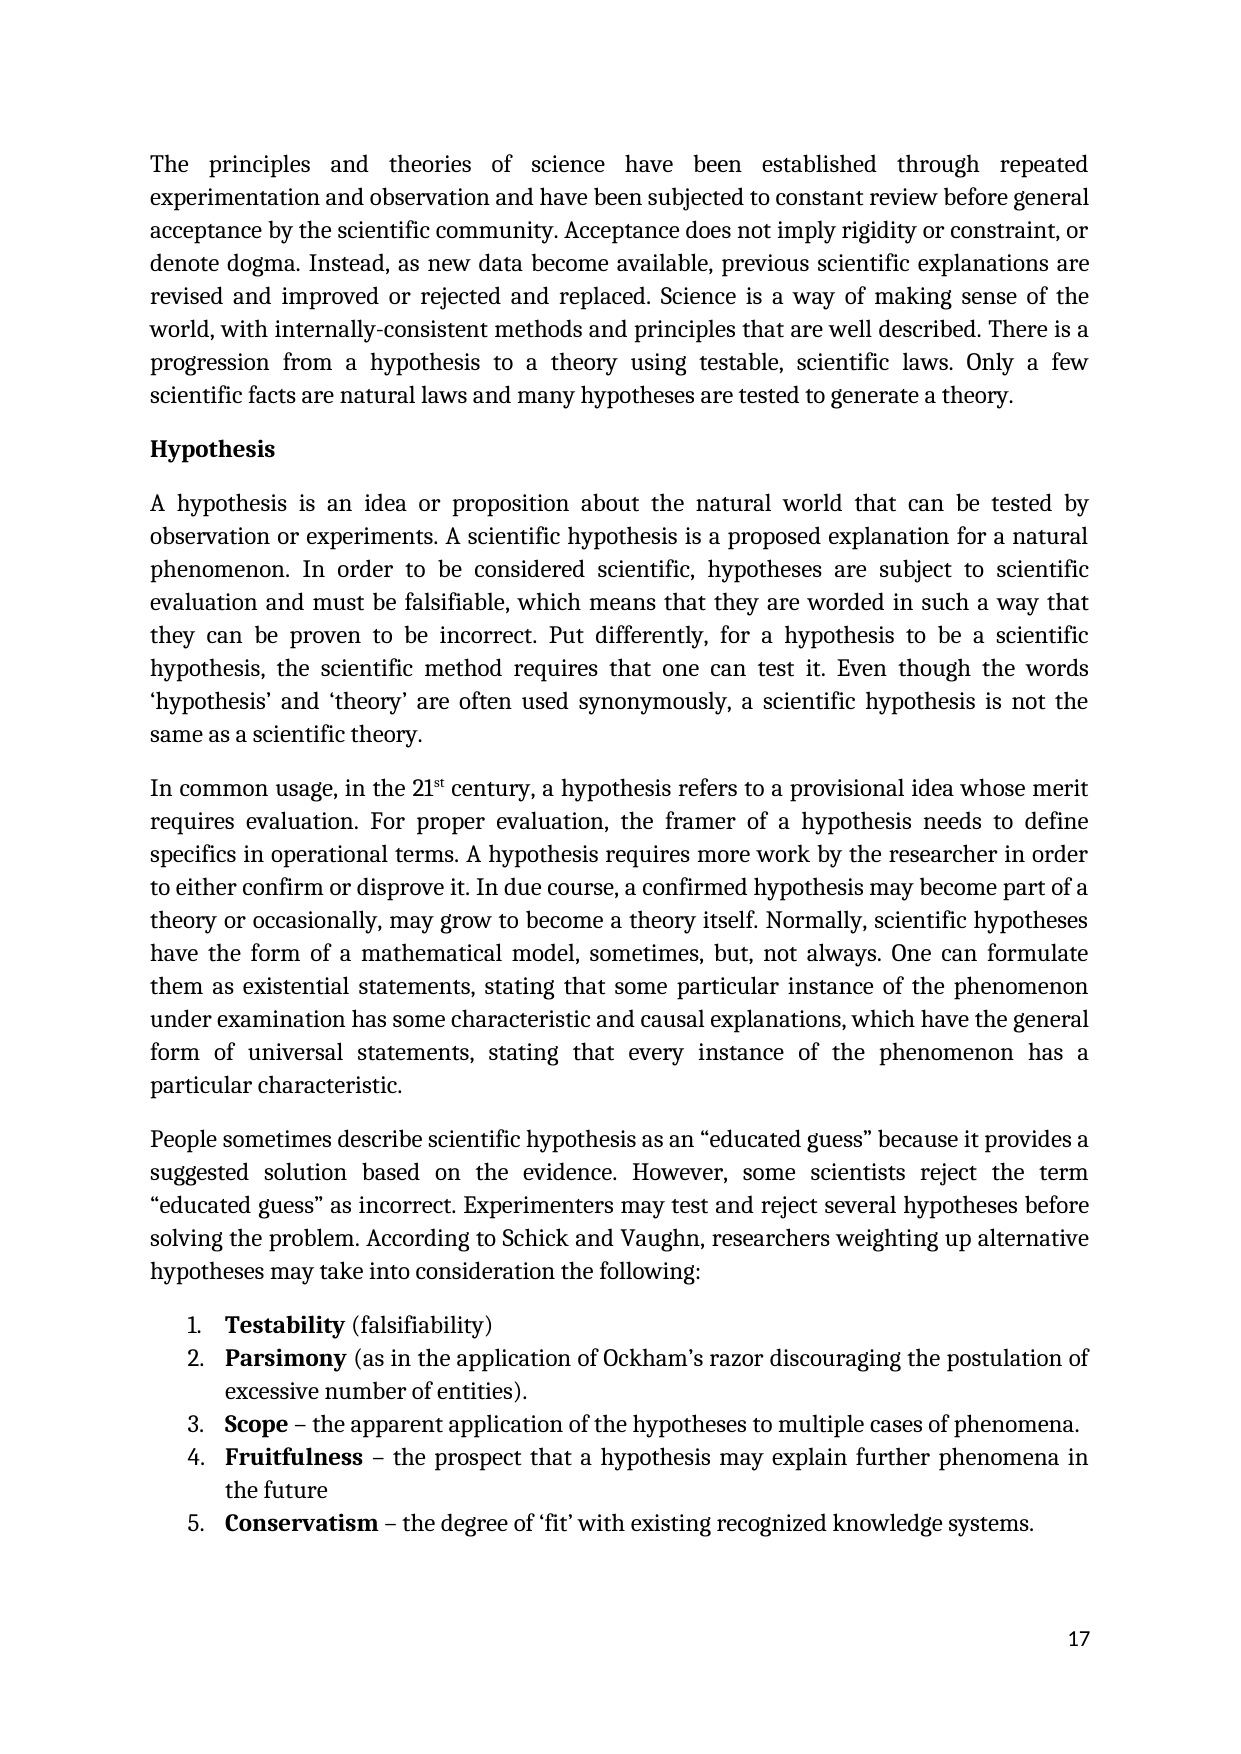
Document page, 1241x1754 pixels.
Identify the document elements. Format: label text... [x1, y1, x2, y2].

list Parsimony (as in the application of Ockham’s razor discouraging the postulation of excessive number of entities). [187, 1344, 1090, 1406]
text In common usage, in the 21st century, a hypothesis refers to a provisional idea whose merit requires evaluation. For proper evaluation, the framer of a hypothesis needs to define specifics in operational terms. A hypothesis requires more work by the researcher in order to either confirm or disprove it. In due course, a confirmed hypothesis may become part of a theory or occasionally, may grow to become a theory itself. Normally, scientific hypotheses have the form of a mathematical model, sometimes, but, not always. One can formulate them as existential statements, stating that some particular instance of the phenomenon under examination has some characteristic and causal explanations, which have the general form of universal statements, stating that every instance of the phenomenon has a particular characteristic. [150, 774, 1090, 1100]
list Scope – the apparent application of the hypotheses to multiple cases of phenomena. [187, 1410, 1090, 1439]
list Testability (falsifiability) [187, 1311, 1090, 1339]
list Conservatism – the degree of ‘fit’ with existing recognized knowledge systems. [187, 1509, 1090, 1538]
list Fruitfulness – the prospect that a hypothesis may explain further phenomena in the future [187, 1443, 1090, 1505]
text People sometimes describe scientific hypothesis as an “educated guess” because it provides a suggested solution based on the evidence. However, some scientists reject the term “educated guess” as incorrect. Experimenters may test and reject several hypotheses before solving the problem. According to Schick and Vaughn, researchers weighting up alternative hypotheses may take into consideration the following: [150, 1125, 1090, 1286]
text Hypothesis [150, 435, 1090, 464]
text The principles and theories of science have been established through repeated experimentation and observation and have been subjected to constant review before general acceptance by the scientific community. Acceptance does not imply rigidity or constraint, or denote dogma. Instead, as new data become available, previous scientific explanations are revised and improved or rejected and replaced. Science is a way of making sense of the world, with internally-consistent methods and principles that are well described. There is a progression from a hypothesis to a theory using testable, scientific laws. Only a few scientific facts are natural laws and many hypotheses are tested to generate a theory. [150, 150, 1090, 410]
text A hypothesis is an idea or proposition about the natural world that can be tested by observation or experiments. A scientific hypothesis is a proposed explanation for a natural phenomenon. In order to be considered scientific, hypotheses are subject to scientific evaluation and must be falsifiable, which means that they are worded in such a way that they can be proven to be incorrect. Put differently, for a hypothesis to be a scientific hypothesis, the scientific method requires that one can test it. Even though the words ‘hypothesis’ and ‘theory’ are often used synonymously, a scientific hypothesis is not the same as a scientific theory. [150, 489, 1090, 749]
